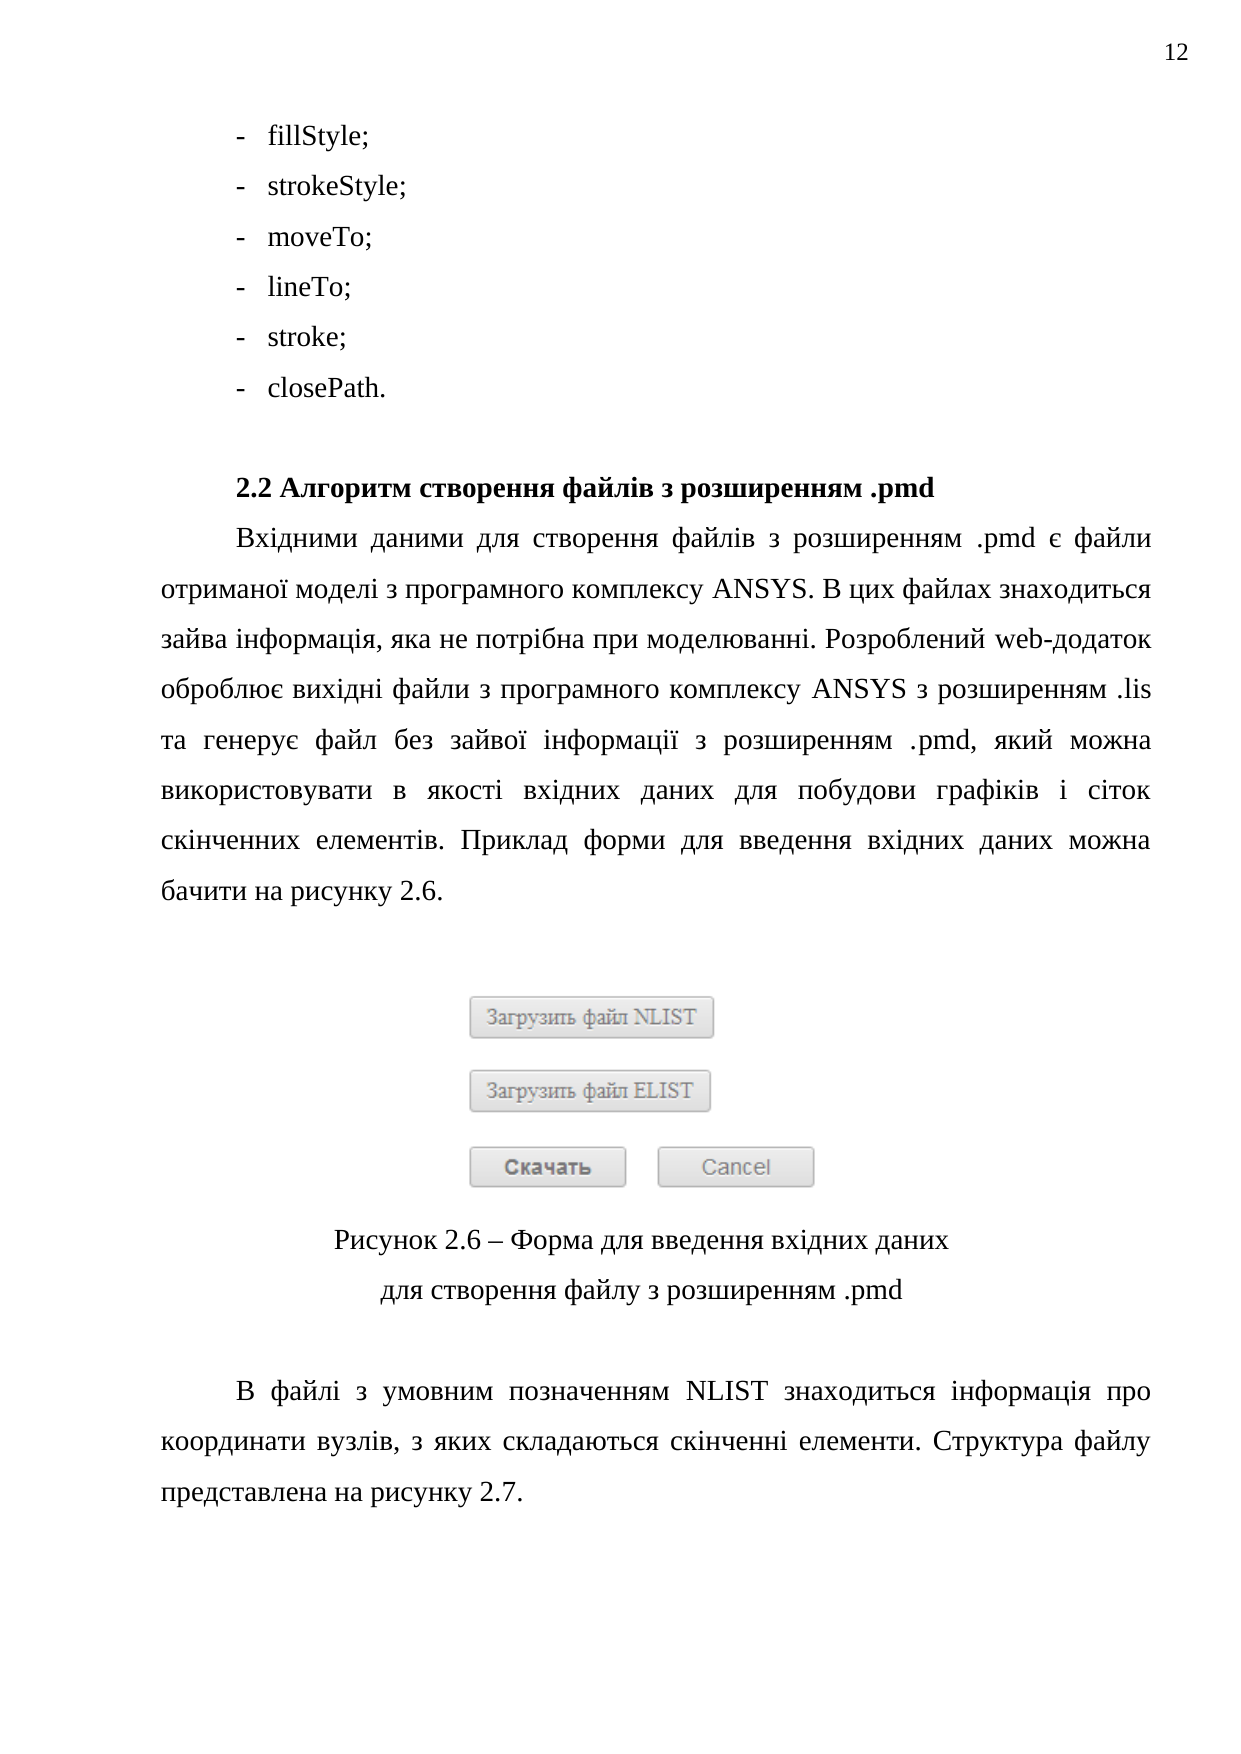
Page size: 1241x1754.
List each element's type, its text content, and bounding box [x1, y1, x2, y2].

text - fillStyle; [161, 118, 1152, 152]
text - closePath. [161, 370, 1152, 403]
text для створення файлу з розширенням .pmd [131, 1272, 1152, 1306]
text - strokeStyle; [161, 168, 1152, 202]
text - stroke; [161, 319, 1152, 353]
text Рисунок 2.6 – Форма для введення вхідних даних [131, 1222, 1152, 1256]
text 2.2 Алгоритм створення файлів з розширенням .pmd [161, 470, 1152, 504]
text - lineTo; [161, 269, 1152, 303]
text - moveTo; [161, 219, 1152, 252]
picture [440, 973, 843, 1208]
text В файлі з умовним позначенням NLIST знаходиться інформація про координати вузлів, з яких складаються скінченні елементи. Структура файлу представлена на рисунку 2.7. [161, 1373, 1152, 1507]
text Вхідними даними для створення файлів з розширенням .pmd є файли отриманої моделі з програмного комплексу ANSYS. В цих файлах знаходиться зайва інформація, яка не потрібна при моделюванні. Розроблений web-додаток оброблює вихідні файли з програмного комплексу ANSYS з розширенням .lis та генерує файл без зайвої інформації з розширенням .pmd, який можна використовувати в якості вхідних даних для побудови графіків і сіток скінченних елементів. Приклад форми для введення вхідних даних можна бачити на рисунку 2.6. [161, 521, 1152, 906]
